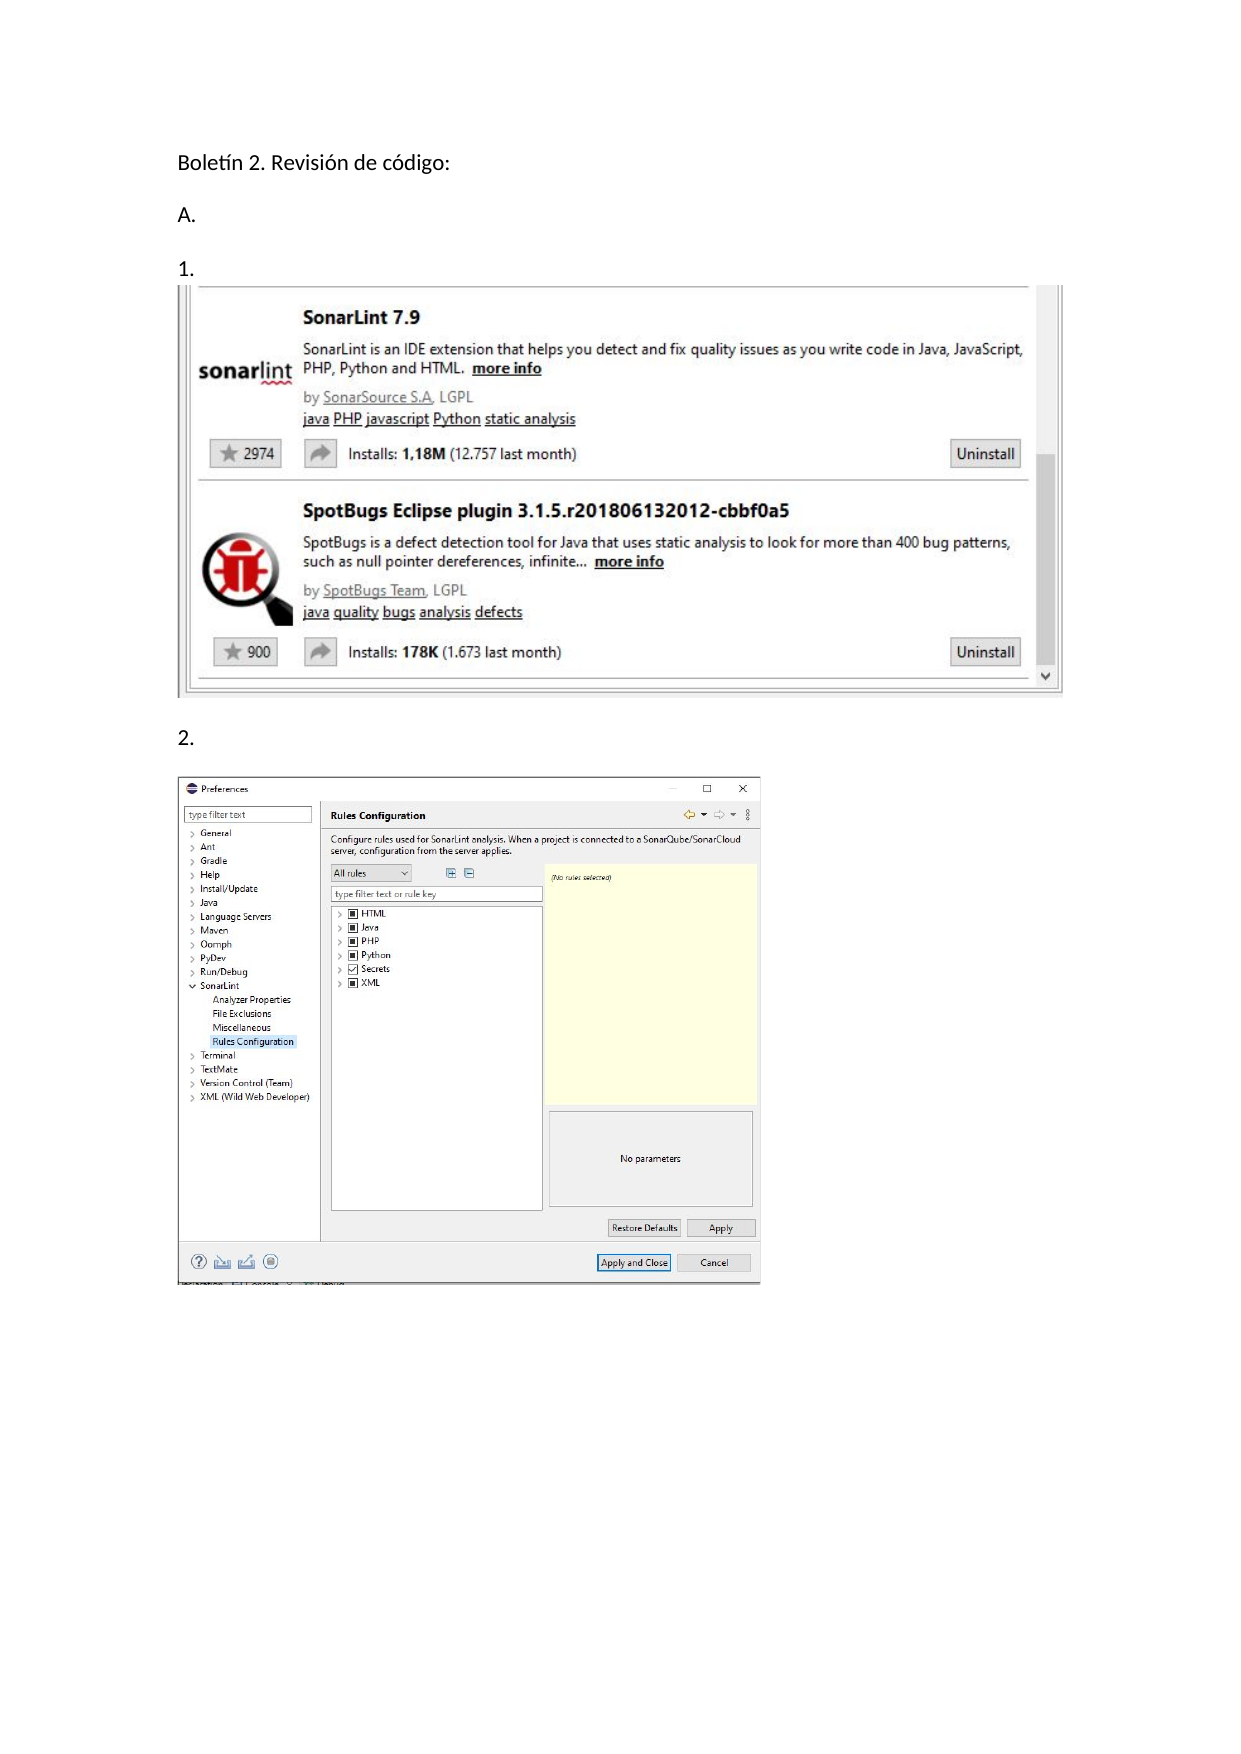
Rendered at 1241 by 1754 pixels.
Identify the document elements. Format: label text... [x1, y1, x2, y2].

text 1. [177, 254, 1063, 285]
text 2. [177, 723, 1063, 751]
text A. [177, 201, 1063, 229]
picture [177, 285, 1063, 698]
picture [177, 776, 761, 1285]
text Boletín 2. Revisión de código: [177, 148, 1063, 176]
